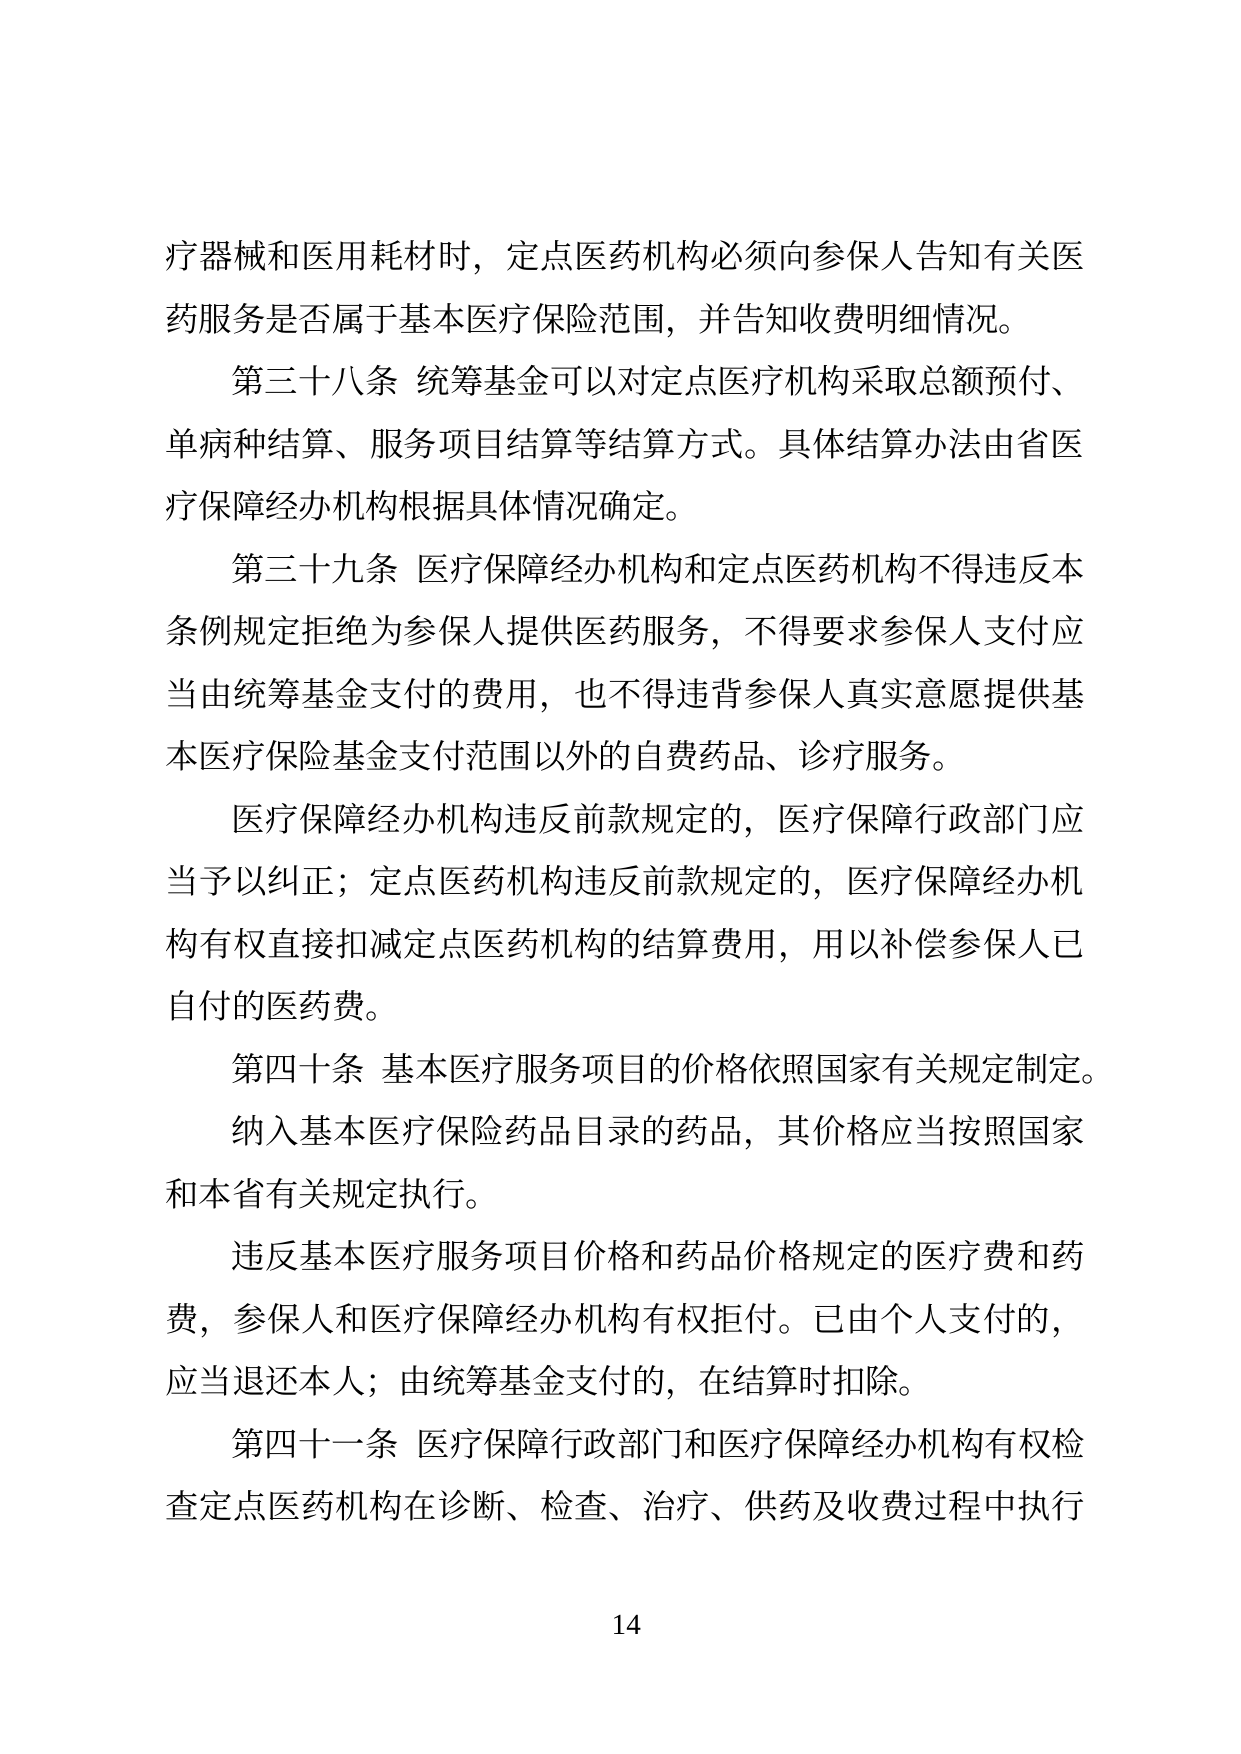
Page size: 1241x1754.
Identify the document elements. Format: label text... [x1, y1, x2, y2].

text 第三十九条 医疗保障经办机构和定点医药机构不得违反本条例规定拒绝为参保人提供医药服务，不得要求参保人支付应当由统筹基金支付的费用，也不得违背参保人真实意愿提供基本医疗保险基金支付范围以外的自费药品、诊疗服务。 [165, 531, 1087, 781]
text 纳入基本医疗保险药品目录的药品，其价格应当按照国家和本省有关规定执行。 [165, 1093, 1087, 1218]
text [165, 218, 1087, 343]
text 第四十条 基本医疗服务项目的价格依照国家有关规定制定。 [165, 1031, 1087, 1093]
text 医疗保障经办机构违反前款规定的，医疗保障行政部门应当予以纠正；定点医药机构违反前款规定的，医疗保障经办机构有权直接扣减定点医药机构的结算费用，用以补偿参保人已自付的医药费。 [165, 781, 1087, 1031]
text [165, 1406, 1087, 1531]
text 违反基本医疗服务项目价格和药品价格规定的医疗费和药费，参保人和医疗保障经办机构有权拒付。已由个人支付的，应当退还本人；由统筹基金支付的，在结算时扣除。 [165, 1218, 1087, 1406]
text 第三十八条 统筹基金可以对定点医疗机构采取总额预付、单病种结算、服务项目结算等结算方式。具体结算办法由省医疗保障经办机构根据具体情况确定。 [165, 343, 1087, 531]
